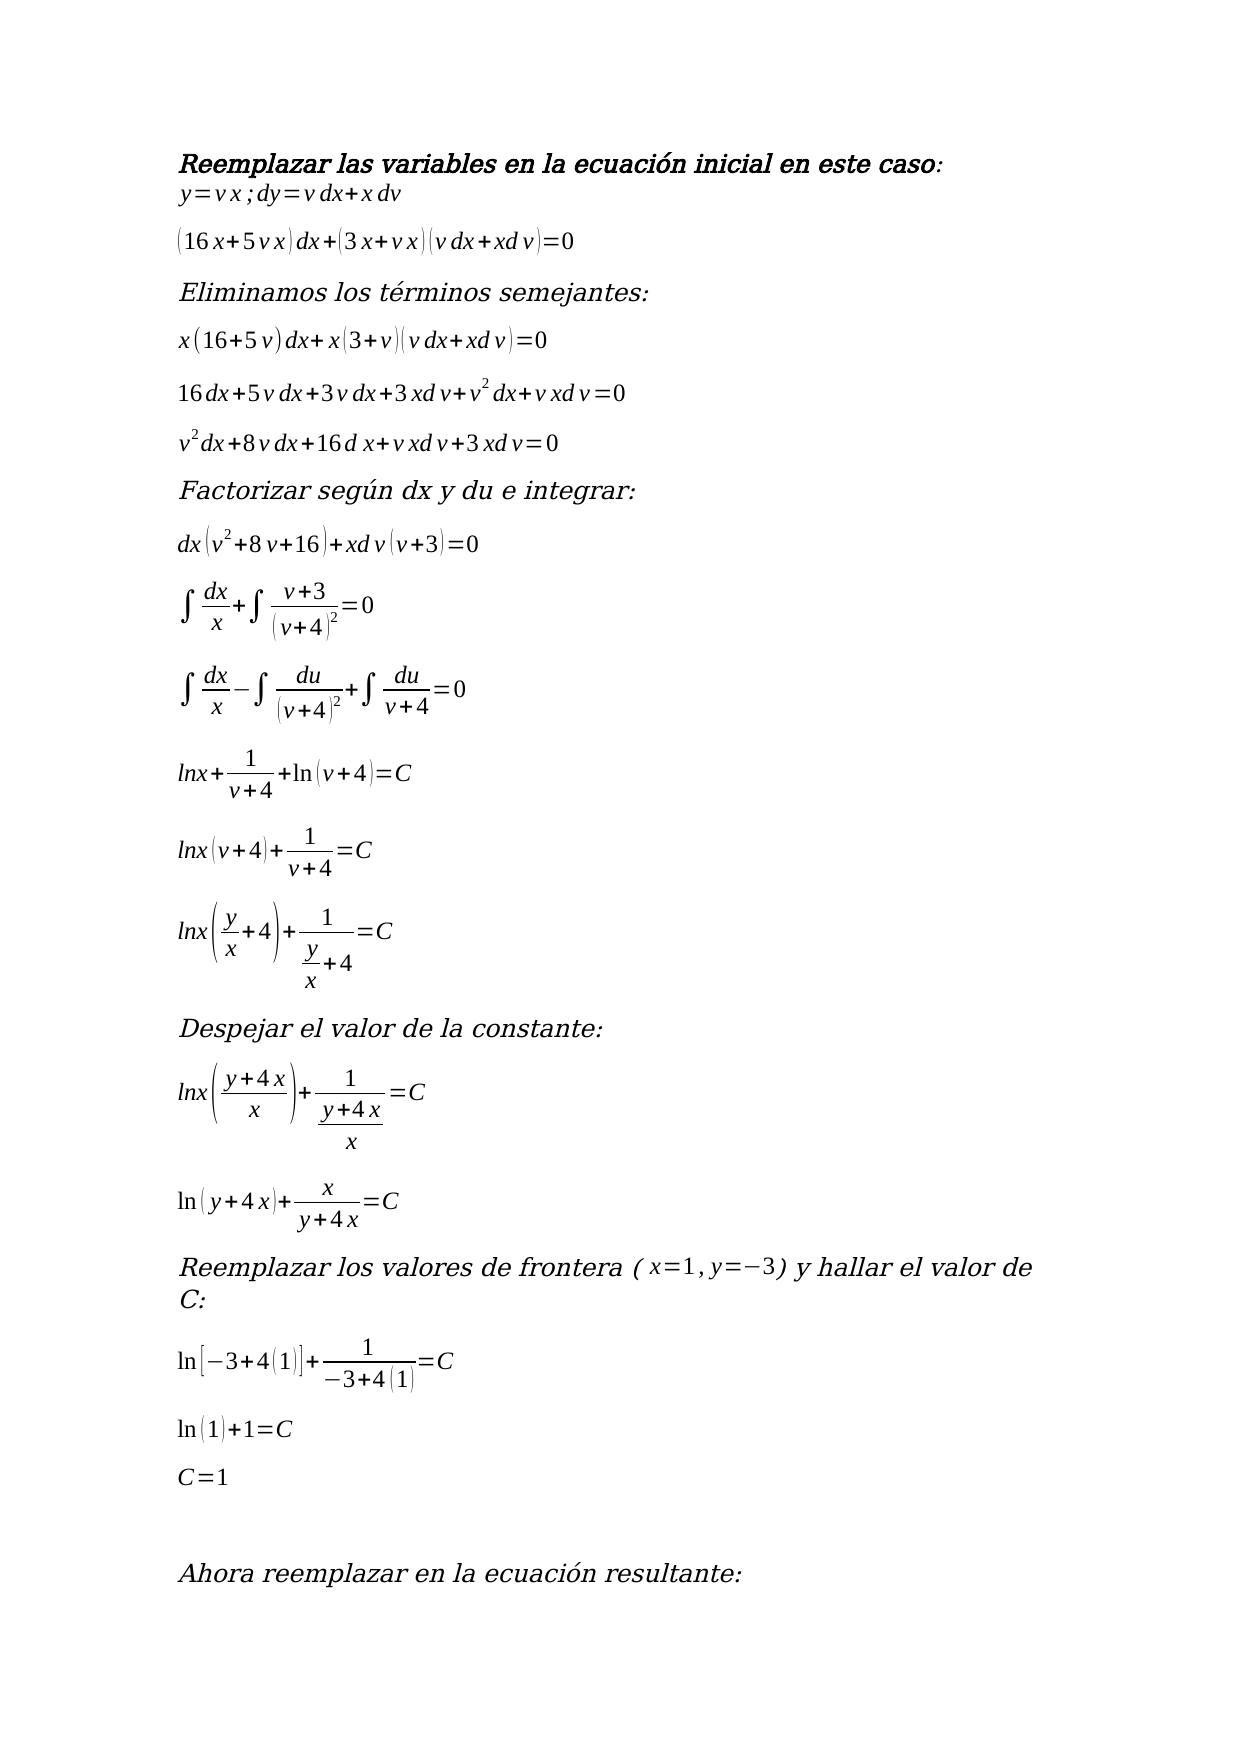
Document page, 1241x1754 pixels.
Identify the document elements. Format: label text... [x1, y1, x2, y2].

text Eliminamos los términos semejantes: [177, 276, 1063, 306]
text Despejar el valor de la constante: [177, 1013, 1063, 1043]
text Reemplazar los valores de frontera ( ) y hallar el valor de C: [177, 1252, 1063, 1314]
text Factorizar según dx y du e integrar: [177, 475, 1063, 505]
text Reemplazar las variables en la ecuación inicial en este caso: [177, 148, 1063, 208]
text Ahora reemplazar en la ecuación resultante: [177, 1557, 1063, 1587]
